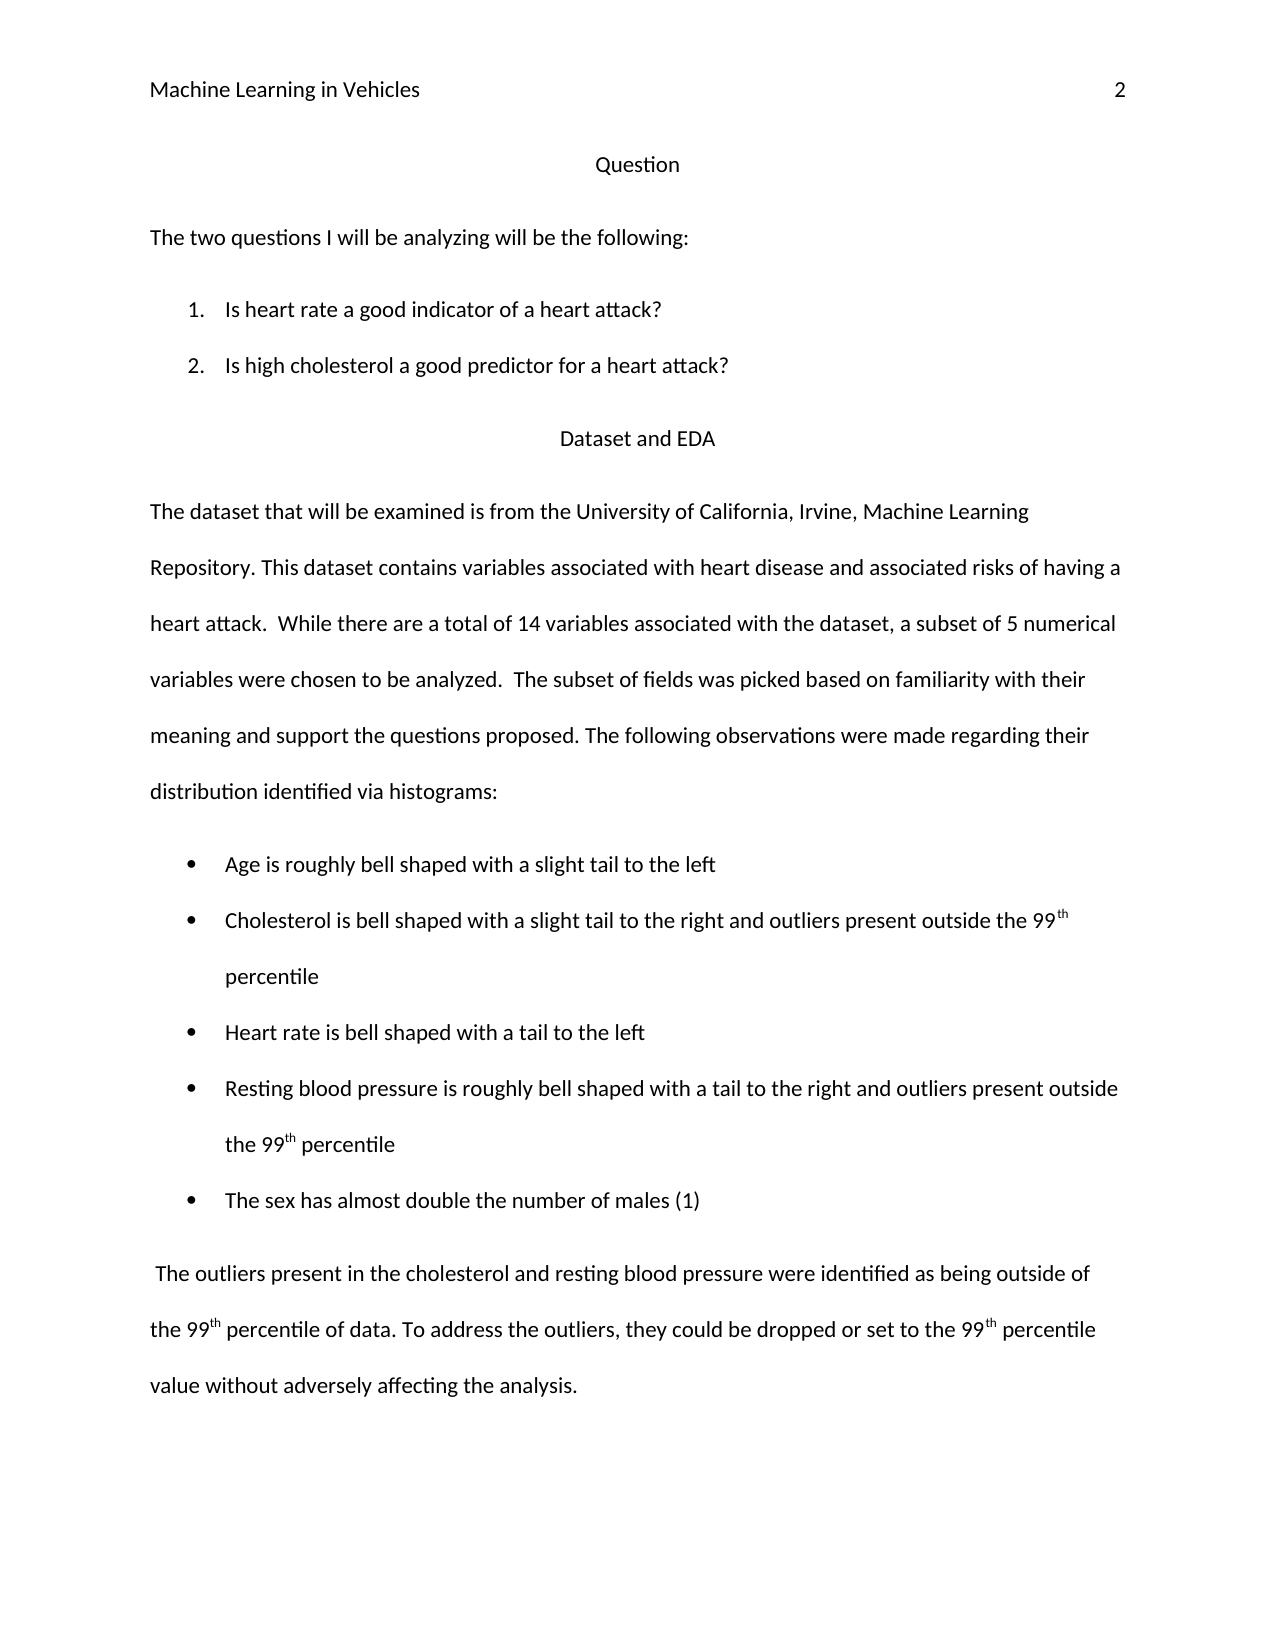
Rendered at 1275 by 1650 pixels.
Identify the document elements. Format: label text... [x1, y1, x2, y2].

list Heart rate is bell shaped with a tail to the left [187, 1018, 1125, 1046]
list Is high cholesterol a good predictor for a heart attack? [187, 351, 1125, 379]
list The sex has almost double the number of males (1) [187, 1186, 1125, 1214]
list Cholesterol is bell shaped with a slight tail to the right and outliers present outside the 99th percentile [187, 906, 1125, 990]
text Dataset and EDA [150, 424, 1125, 452]
text The two questions I will be analyzing will be the following: [150, 223, 1125, 251]
text The outliers present in the cholesterol and resting blood pressure were identified as being outside of the 99th percentile of data. To address the outliers, they could be dropped or set to the 99th percentile value without adversely affecting the analysis. [150, 1259, 1125, 1399]
list Resting blood pressure is roughly bell shaped with a tail to the right and outliers present outside the 99th percentile [187, 1074, 1125, 1158]
text The dataset that will be examined is from the University of California, Irvine, Machine Learning Repository. This dataset contains variables associated with heart disease and associated risks of having a heart attack. While there are a total of 14 variables associated with the dataset, a subset of 5 numerical variables were chosen to be analyzed. The subset of fields was picked based on familiarity with their meaning and support the questions proposed. The following observations were made regarding their distribution identified via histograms: [150, 497, 1125, 805]
list Is heart rate a good indicator of a heart attack? [187, 295, 1125, 323]
text Question [150, 150, 1125, 178]
list Age is roughly bell shaped with a slight tail to the left [187, 850, 1125, 878]
